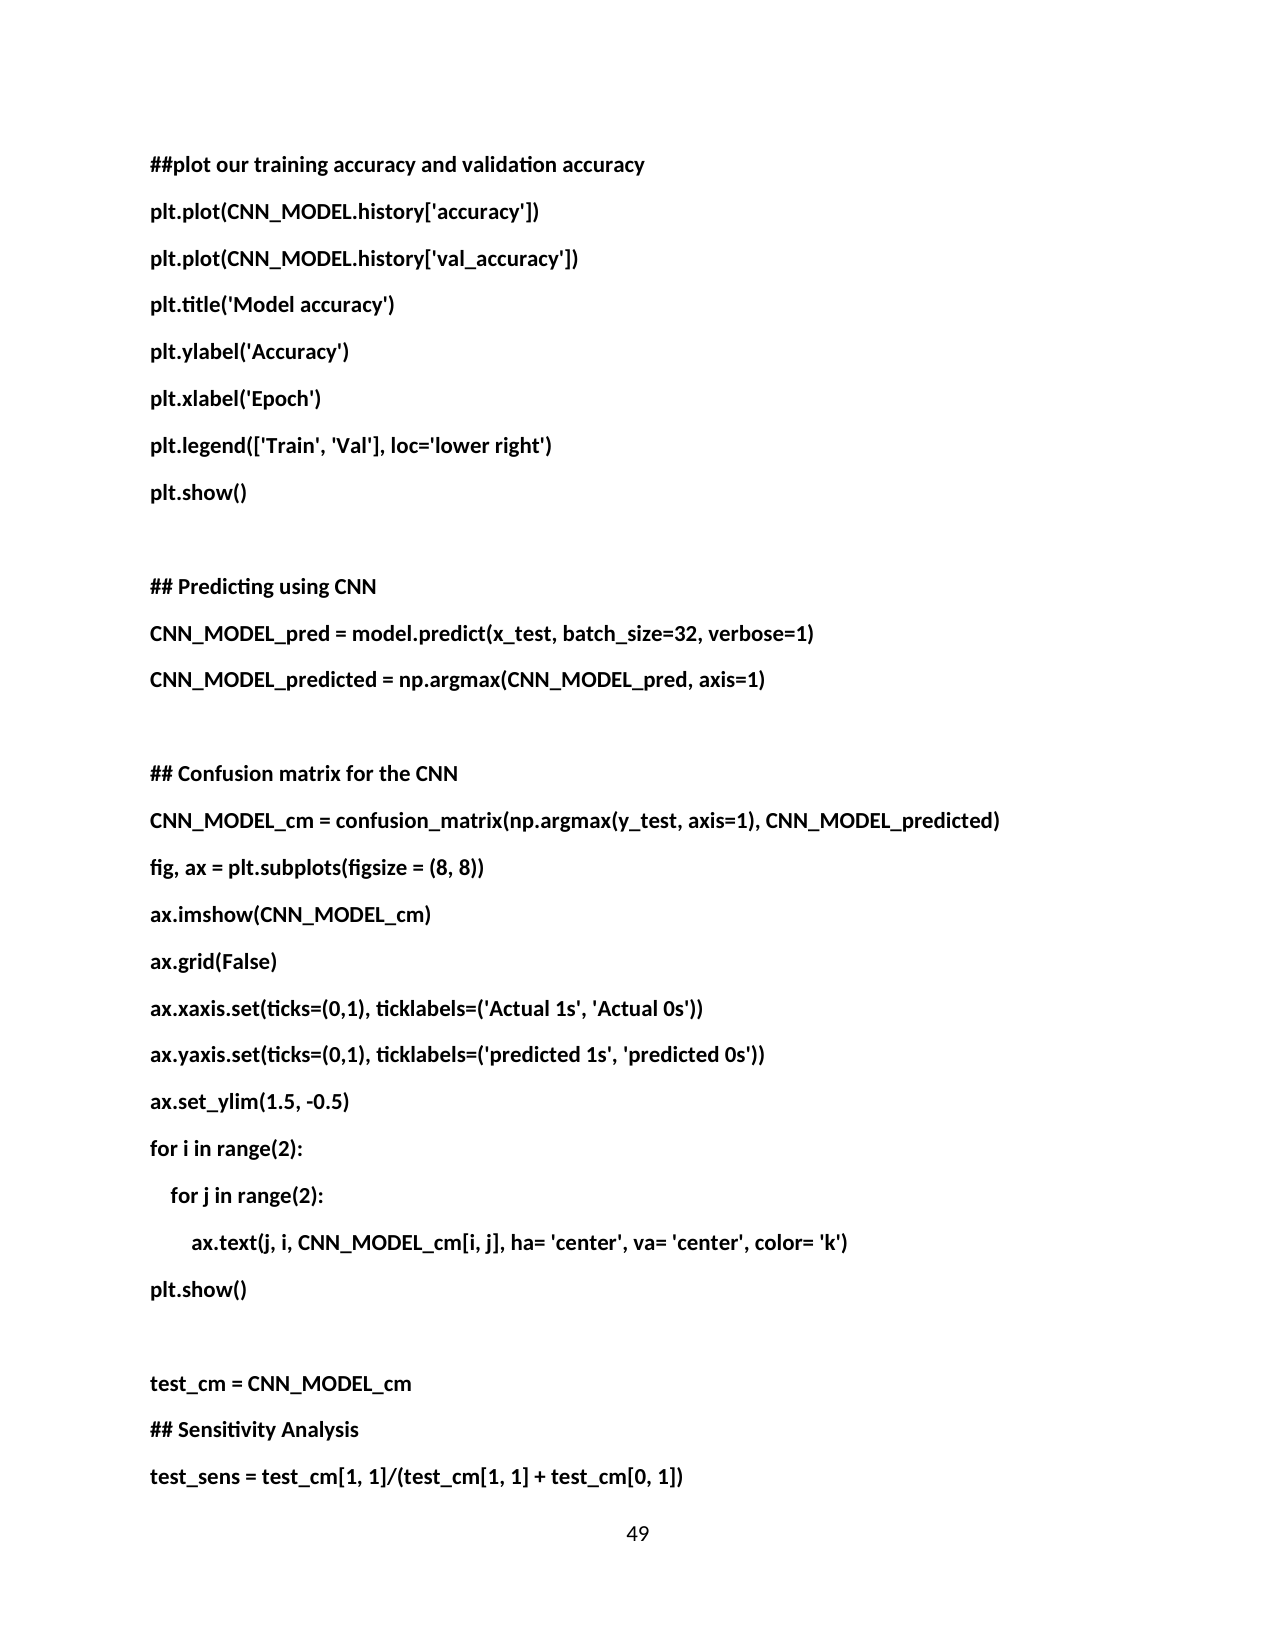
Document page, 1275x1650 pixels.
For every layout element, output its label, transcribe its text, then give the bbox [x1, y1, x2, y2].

text test_cm = CNN_MODEL_cm [150, 1369, 1125, 1397]
text ax.imshow(CNN_MODEL_cm) [150, 900, 1125, 928]
text test_sens = test_cm[1, 1]/(test_cm[1, 1] + test_cm[0, 1]) [150, 1462, 1125, 1491]
text plt.legend(['Train', 'Val'], loc='lower right') [150, 431, 1125, 459]
text CNN_MODEL_pred = model.predict(x_test, batch_size=32, verbose=1) [150, 619, 1125, 647]
text ax.yaxis.set(ticks=(0,1), ticklabels=('predicted 1s', 'predicted 0s')) [150, 1041, 1125, 1069]
text for i in range(2): [150, 1134, 1125, 1162]
text ax.xaxis.set(ticks=(0,1), ticklabels=('Actual 1s', 'Actual 0s')) [150, 994, 1125, 1022]
text plt.show() [150, 478, 1125, 506]
text plt.xlabel('Epoch') [150, 384, 1125, 412]
text ##plot our training accuracy and validation accuracy [150, 150, 1125, 178]
text fig, ax = plt.subplots(figsize = (8, 8)) [150, 853, 1125, 881]
text plt.show() [150, 1275, 1125, 1303]
text ax.text(j, i, CNN_MODEL_cm[i, j], ha= 'center', va= 'center', color= 'k') [150, 1228, 1125, 1256]
text ## Predicting using CNN [150, 572, 1125, 600]
text plt.ylabel('Accuracy') [150, 337, 1125, 366]
text ## Confusion matrix for the CNN [150, 759, 1125, 787]
text CNN_MODEL_predicted = np.argmax(CNN_MODEL_pred, axis=1) [150, 666, 1125, 694]
text ## Sensitivity Analysis [150, 1416, 1125, 1444]
text CNN_MODEL_cm = confusion_matrix(np.argmax(y_test, axis=1), CNN_MODEL_predicted) [150, 806, 1125, 834]
text ax.set_ylim(1.5, -0.5) [150, 1087, 1125, 1116]
text for j in range(2): [150, 1181, 1125, 1209]
text ax.grid(False) [150, 947, 1125, 975]
text plt.title('Model accuracy') [150, 291, 1125, 319]
text plt.plot(CNN_MODEL.history['accuracy']) [150, 197, 1125, 225]
text plt.plot(CNN_MODEL.history['val_accuracy']) [150, 244, 1125, 272]
